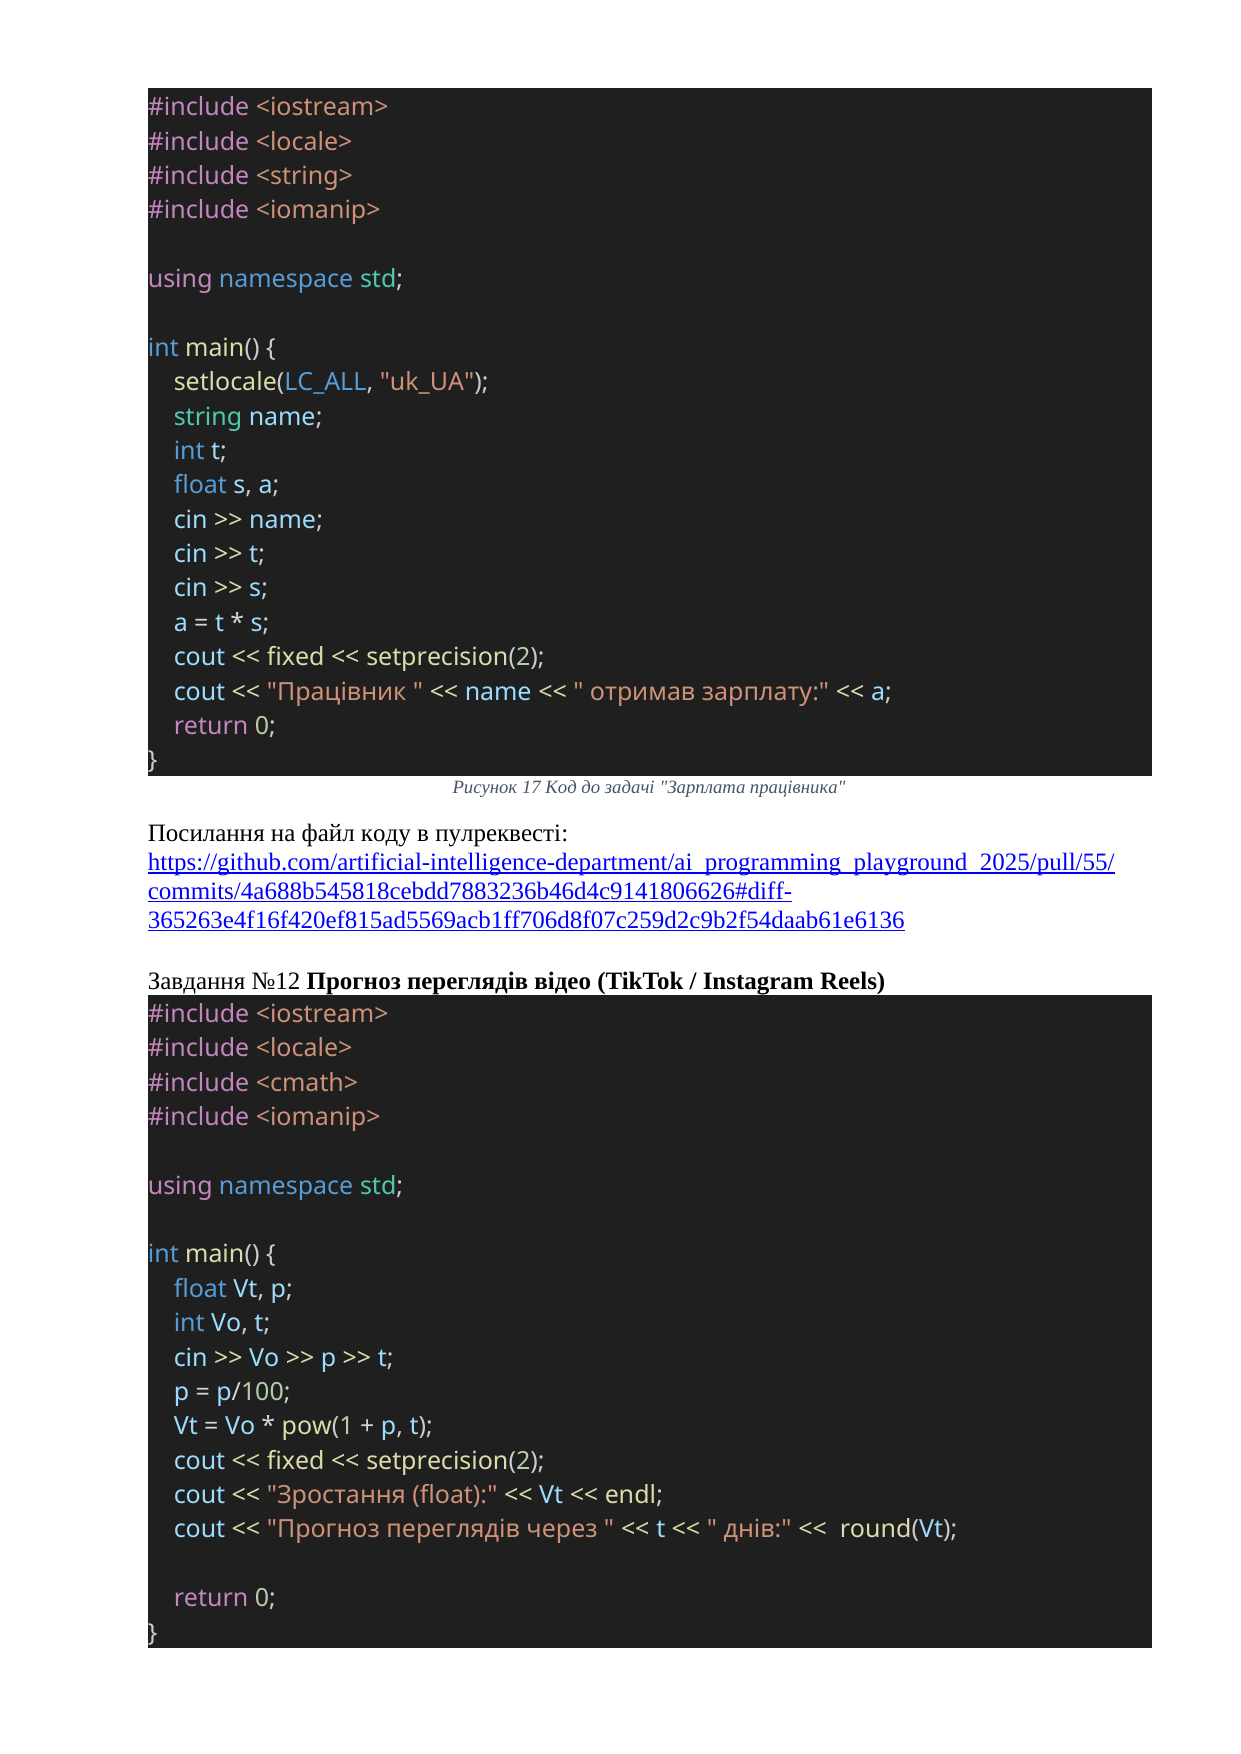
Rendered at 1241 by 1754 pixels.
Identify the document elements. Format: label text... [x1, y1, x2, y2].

text using namespace std; [148, 1167, 1152, 1201]
text cout << "Зростання (float):" << Vt << endl; [148, 1476, 1152, 1511]
text cout << fixed << setprecision(2); [148, 1442, 1152, 1476]
text Посилання на файл коду в пулреквесті: https://github.com/artificial-intelligence-department/ai_programming_playground_2025/pull/55/commits/4a688b545818cebdd7883236b46d4c9141806626#diff-365263e4f16f420ef815ad5569acb1ff706d8f07c259d2c9b2f54daab61e6136 [148, 818, 1152, 933]
text cout << "Прогноз переглядів через " << t << " днів:" << round(Vt); [148, 1511, 1152, 1545]
text cin >> Vo >> p >> t; [148, 1339, 1152, 1373]
text int main() { [148, 1236, 1152, 1270]
text #include <locale> [148, 1029, 1152, 1064]
text int t; [148, 432, 1152, 467]
text #include <iostream> [148, 995, 1152, 1029]
text Завдання №12 Прогноз переглядів відео (TikTok / Instagram Reels) [148, 966, 1152, 995]
text #include <locale> [148, 123, 1152, 157]
text } [148, 742, 1152, 776]
text #include <cmath> [148, 1064, 1152, 1098]
text #include <string> [148, 157, 1152, 192]
text Vt = Vo * pow(1 + p, t); [148, 1408, 1152, 1442]
text return 0; [148, 1579, 1152, 1614]
text a = t * s; [148, 604, 1152, 638]
text float s, a; [148, 467, 1152, 501]
text cin >> name; [148, 501, 1152, 535]
text using namespace std; [148, 260, 1152, 295]
text cin >> t; [148, 535, 1152, 570]
text float Vt, p; [148, 1270, 1152, 1304]
text #include <iostream> [148, 88, 1152, 123]
text cout << fixed << setprecision(2); [148, 638, 1152, 673]
text cout << "Працівник " << name << " отримав зарплату:" << a; [148, 673, 1152, 707]
text p = p/100; [148, 1373, 1152, 1408]
text } [148, 1614, 1152, 1648]
text #include <iomanip> [148, 192, 1152, 226]
text #include <iomanip> [148, 1098, 1152, 1133]
text cin >> s; [148, 570, 1152, 604]
text setlocale(LC_ALL, "uk_UA"); [148, 363, 1152, 398]
text int main() { [148, 329, 1152, 363]
text int Vo, t; [148, 1304, 1152, 1339]
text Рисунок 17 Код до задачі "Зарплата працівника" [148, 776, 1152, 798]
text return 0; [148, 707, 1152, 742]
text string name; [148, 398, 1152, 432]
